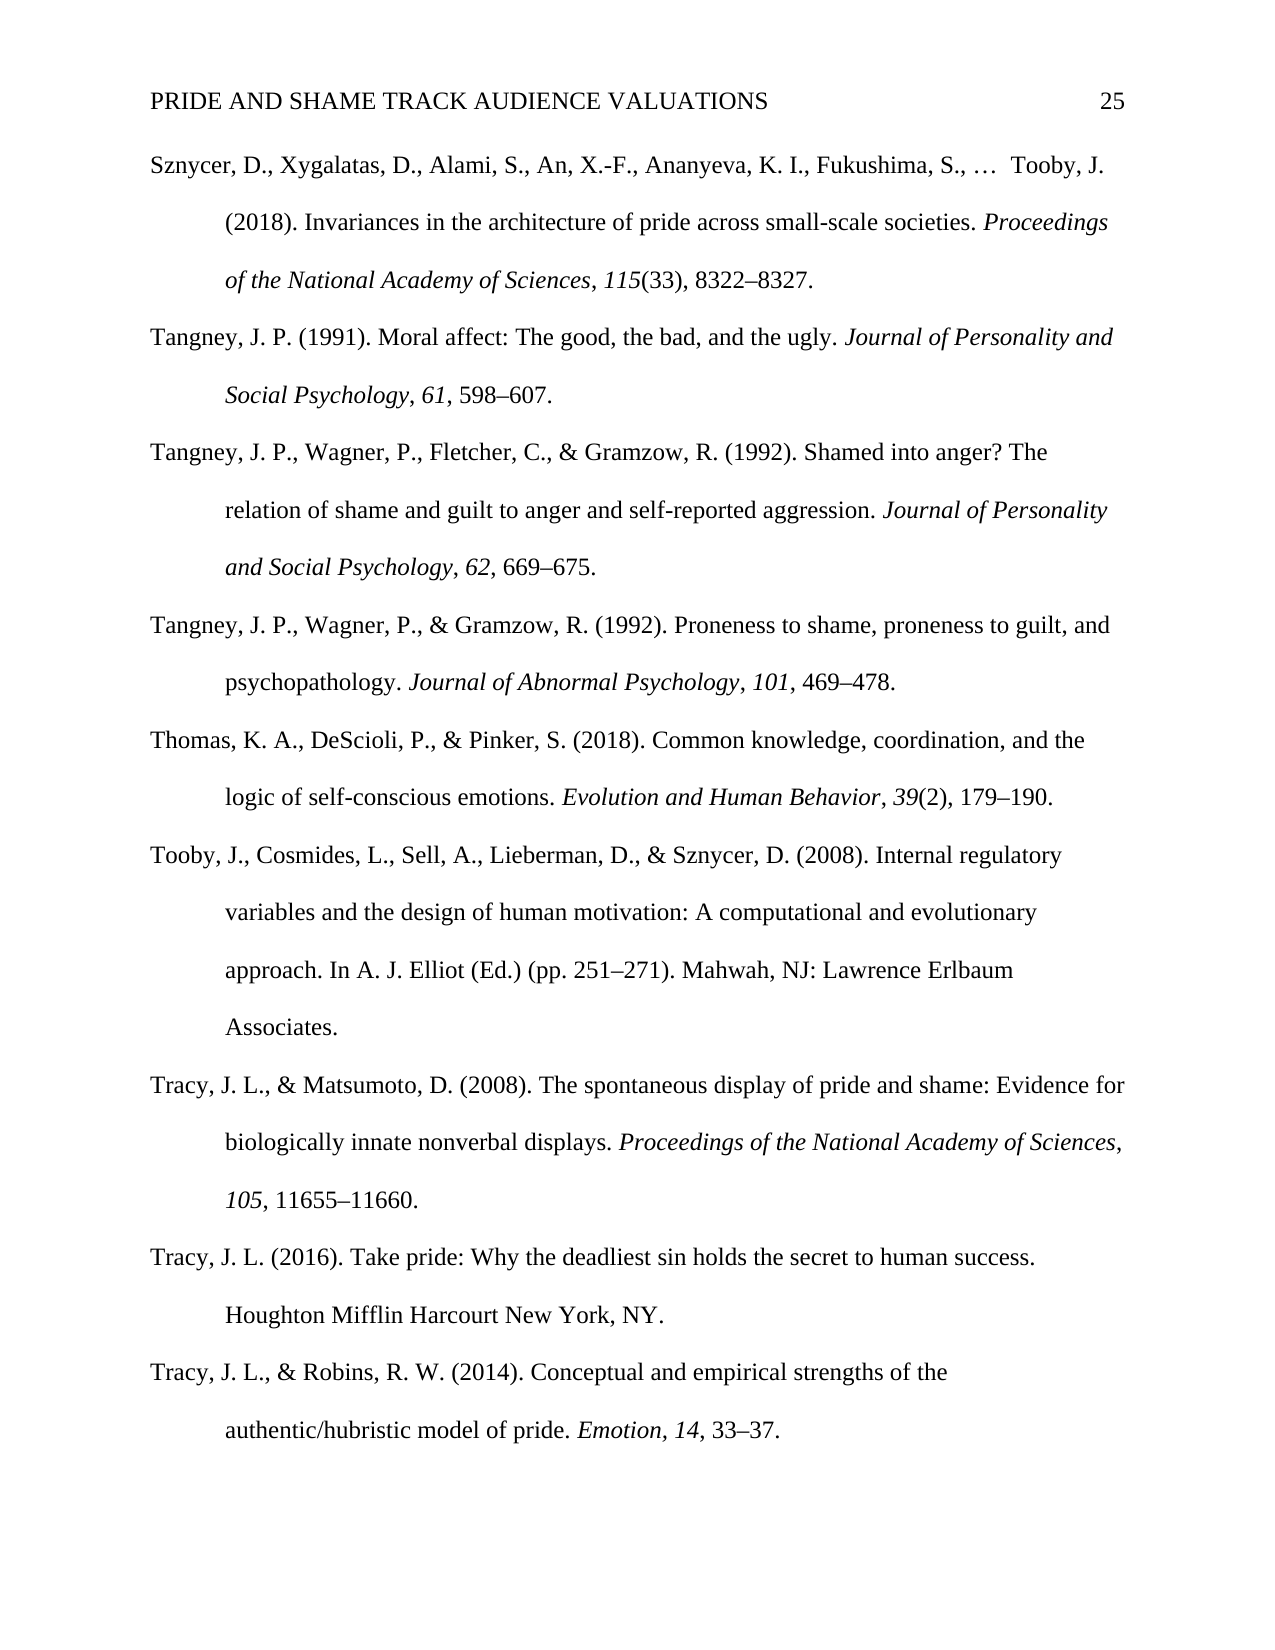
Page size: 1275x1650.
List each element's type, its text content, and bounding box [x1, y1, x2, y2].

text Tracy, J. L., & Matsumoto, D. (2008). The spontaneous display of pride and shame: Evidence for biologically innate nonverbal displays. Proceedings of the National Academy of Sciences, 105, 11655–11660. [150, 1070, 1125, 1214]
text Tangney, J. P. (1991). Moral affect: The good, the bad, and the ugly. Journal of Personality and Social Psychology, 61, 598–607. [150, 322, 1125, 409]
text Thomas, K. A., DeScioli, P., & Pinker, S. (2018). Common knowledge, coordination, and the logic of self-conscious emotions. Evolution and Human Behavior, 39(2), 179–190. [150, 725, 1125, 811]
text Tangney, J. P., Wagner, P., & Gramzow, R. (1992). Proneness to shame, proneness to guilt, and psychopathology. Journal of Abnormal Psychology, 101, 469–478. [150, 610, 1125, 696]
text Tangney, J. P., Wagner, P., Fletcher, C., & Gramzow, R. (1992). Shamed into anger? The relation of shame and guilt to anger and self-reported aggression. Journal of Personality and Social Psychology, 62, 669–675. [150, 437, 1125, 581]
text Tooby, J., Cosmides, L., Sell, A., Lieberman, D., & Sznycer, D. (2008). Internal regulatory variables and the design of human motivation: A computational and evolutionary approach. In A. J. Elliot (Ed.) (pp. 251–271). Mahwah, NJ: Lawrence Erlbaum Associates. [150, 840, 1125, 1041]
text Sznycer, D., Xygalatas, D., Alami, S., An, X.-F., Ananyeva, K. I., Fukushima, S., … Tooby, J. (2018). Invariances in the architecture of pride across small-scale societies. Proceedings of the National Academy of Sciences, 115(33), 8322–8327. [150, 150, 1125, 294]
text Tracy, J. L. (2016). Take pride: Why the deadliest sin holds the secret to human success. Houghton Mifflin Harcourt New York, NY. [150, 1242, 1125, 1329]
text Tracy, J. L., & Robins, R. W. (2014). Conceptual and empirical strengths of the authentic/hubristic model of pride. Emotion, 14, 33–37. [150, 1357, 1125, 1444]
